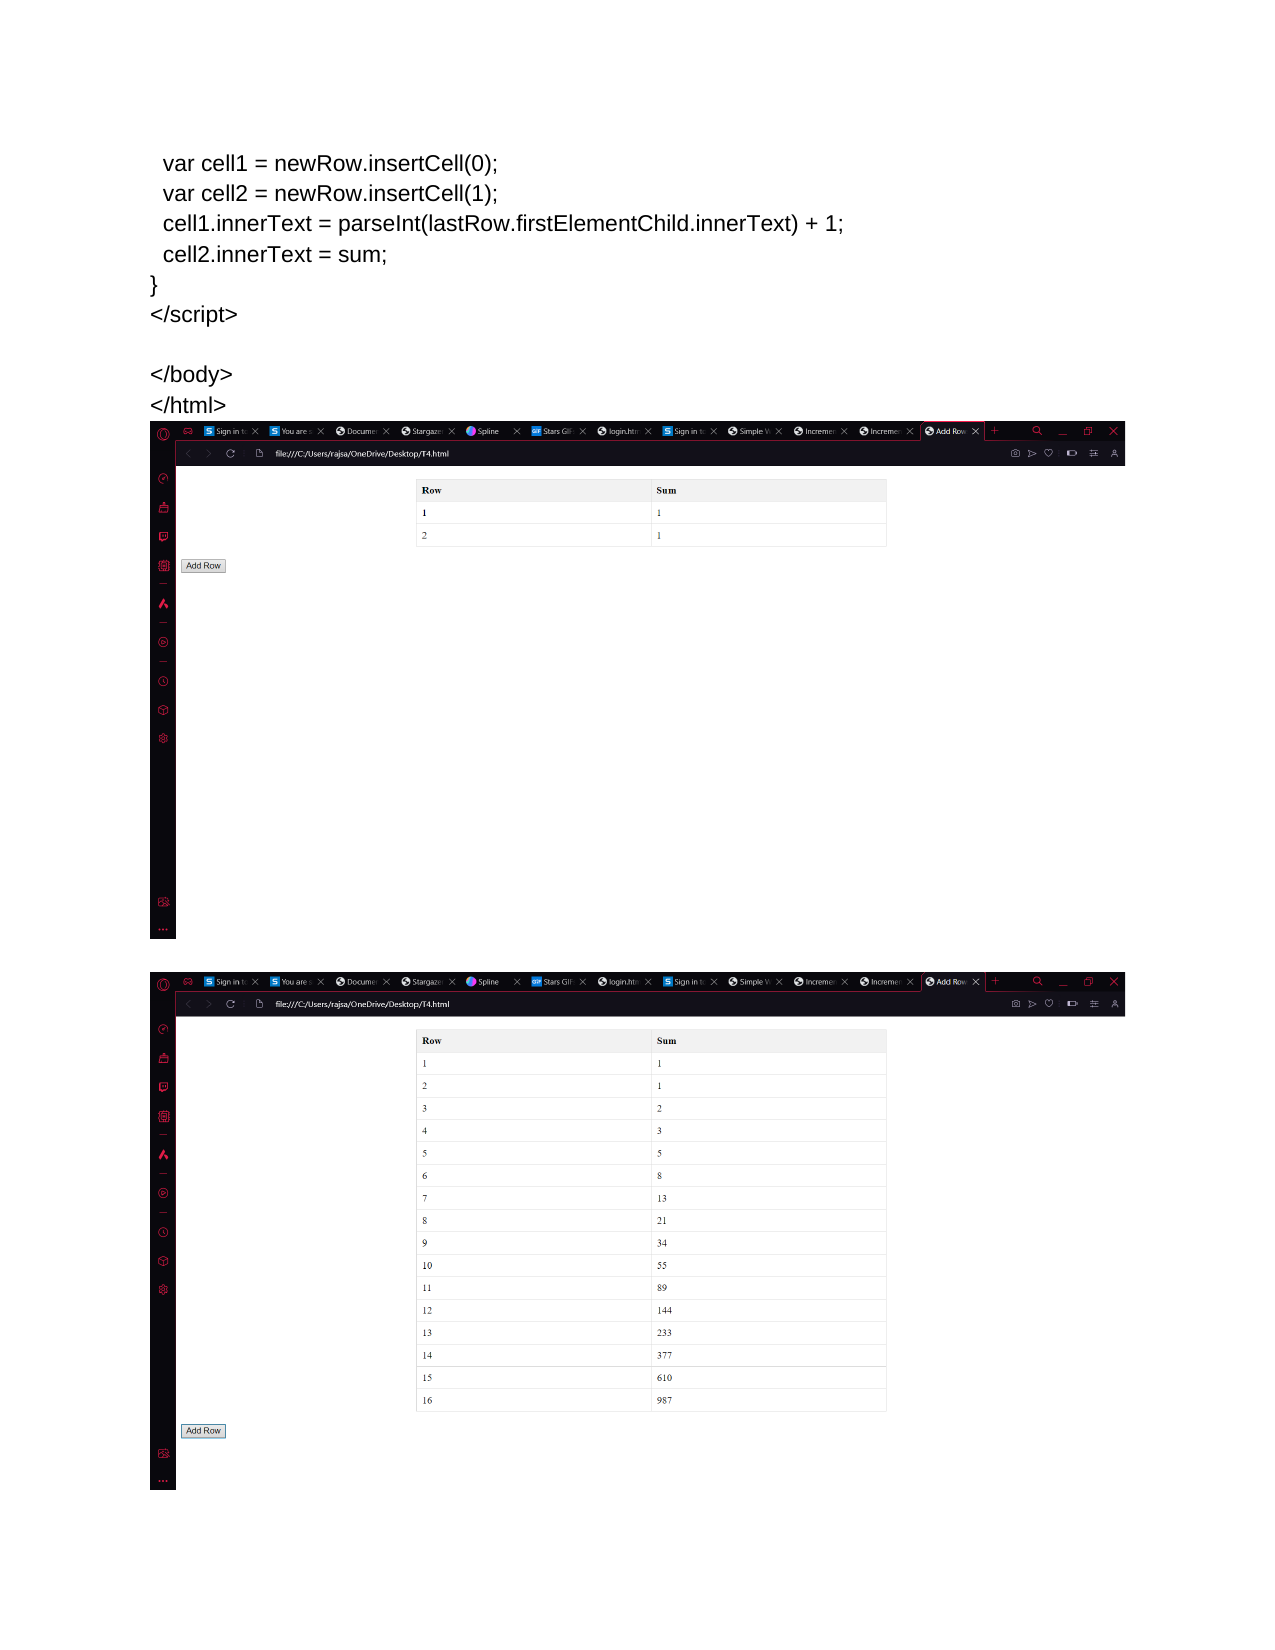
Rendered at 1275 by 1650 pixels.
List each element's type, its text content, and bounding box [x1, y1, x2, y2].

picture [150, 972, 1125, 1490]
text cell1.innerText = parseInt(lastRow.firstElementChild.innerText) + 1; [150, 210, 1125, 237]
text </body> [150, 361, 1125, 388]
text </script> [150, 301, 1125, 327]
picture [150, 421, 1125, 939]
text var cell1 = newRow.insertCell(0); [150, 150, 1125, 176]
text </html> [150, 392, 1125, 418]
text var cell2 = newRow.insertCell(1); [150, 180, 1125, 207]
text cell2.innerText = sum; [150, 241, 1125, 267]
text } [150, 271, 1125, 297]
